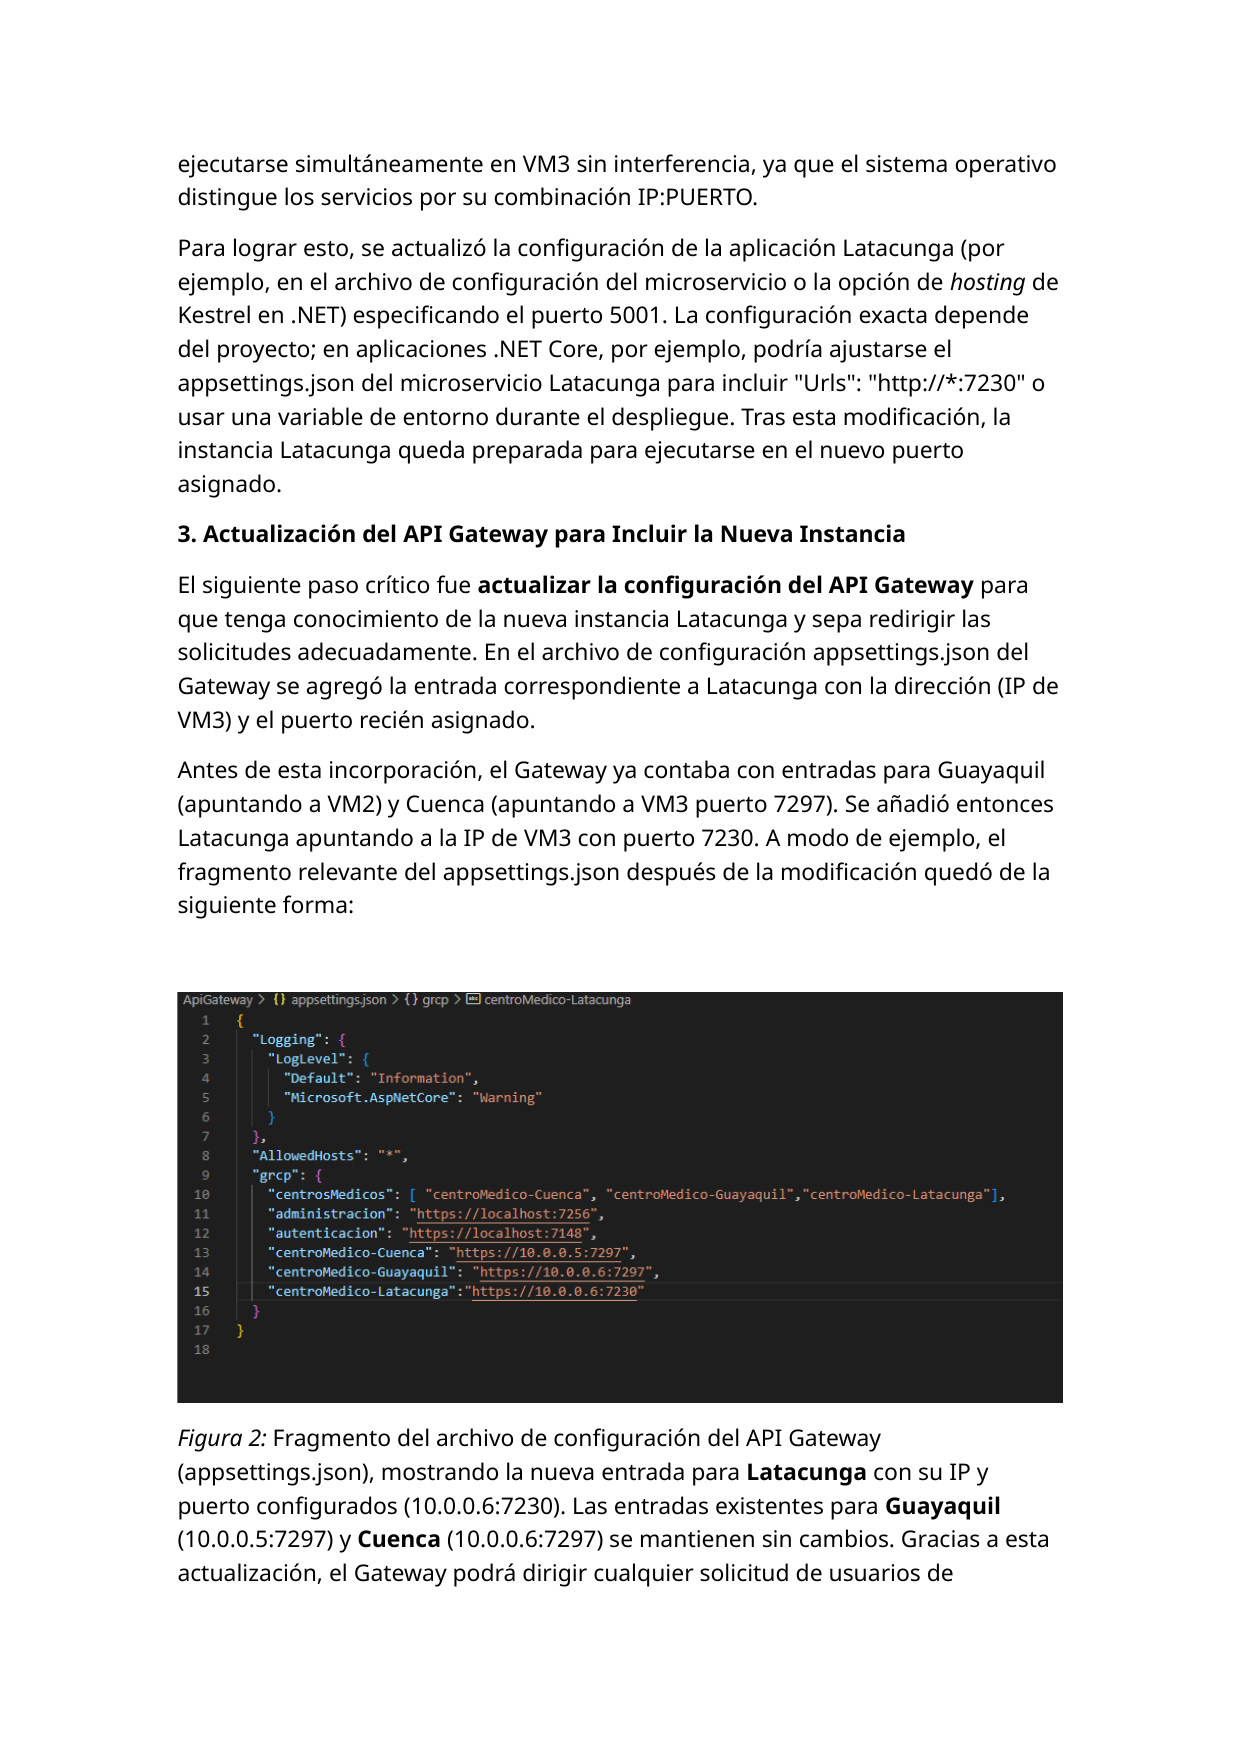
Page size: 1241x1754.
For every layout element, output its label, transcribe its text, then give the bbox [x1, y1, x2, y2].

text Para lograr esto, se actualizó la configuración de la aplicación Latacunga (por ejemplo, en el archivo de configuración del microservicio o la opción de hosting de Kestrel en .NET) especificando el puerto 5001. La configuración exacta depende del proyecto; en aplicaciones .NET Core, por ejemplo, podría ajustarse el appsettings.json del microservicio Latacunga para incluir "Urls": "http://*:7230" o usar una variable de entorno durante el despliegue. Tras esta modificación, la instancia Latacunga queda preparada para ejecutarse en el nuevo puerto asignado. [177, 232, 1063, 499]
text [177, 148, 1063, 213]
picture [177, 992, 1063, 1403]
text Antes de esta incorporación, el Gateway ya contaba con entradas para Guayaquil (apuntando a VM2) y Cuenca (apuntando a VM3 puerto 7297). Se añadió entonces Latacunga apuntando a la IP de VM3 con puerto 7230. A modo de ejemplo, el fragmento relevante del appsettings.json después de la modificación quedó de la siguiente forma: [177, 754, 1063, 921]
text El siguiente paso crítico fue actualizar la configuración del API Gateway para que tenga conocimiento de la nueva instancia Latacunga y sepa redirigir las solicitudes adecuadamente. En el archivo de configuración appsettings.json del Gateway se agregó la entrada correspondiente a Latacunga con la dirección (IP de VM3) y el puerto recién asignado. [177, 569, 1063, 735]
text 3. Actualización del API Gateway para Incluir la Nueva Instancia [177, 518, 1063, 550]
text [177, 1422, 1063, 1588]
